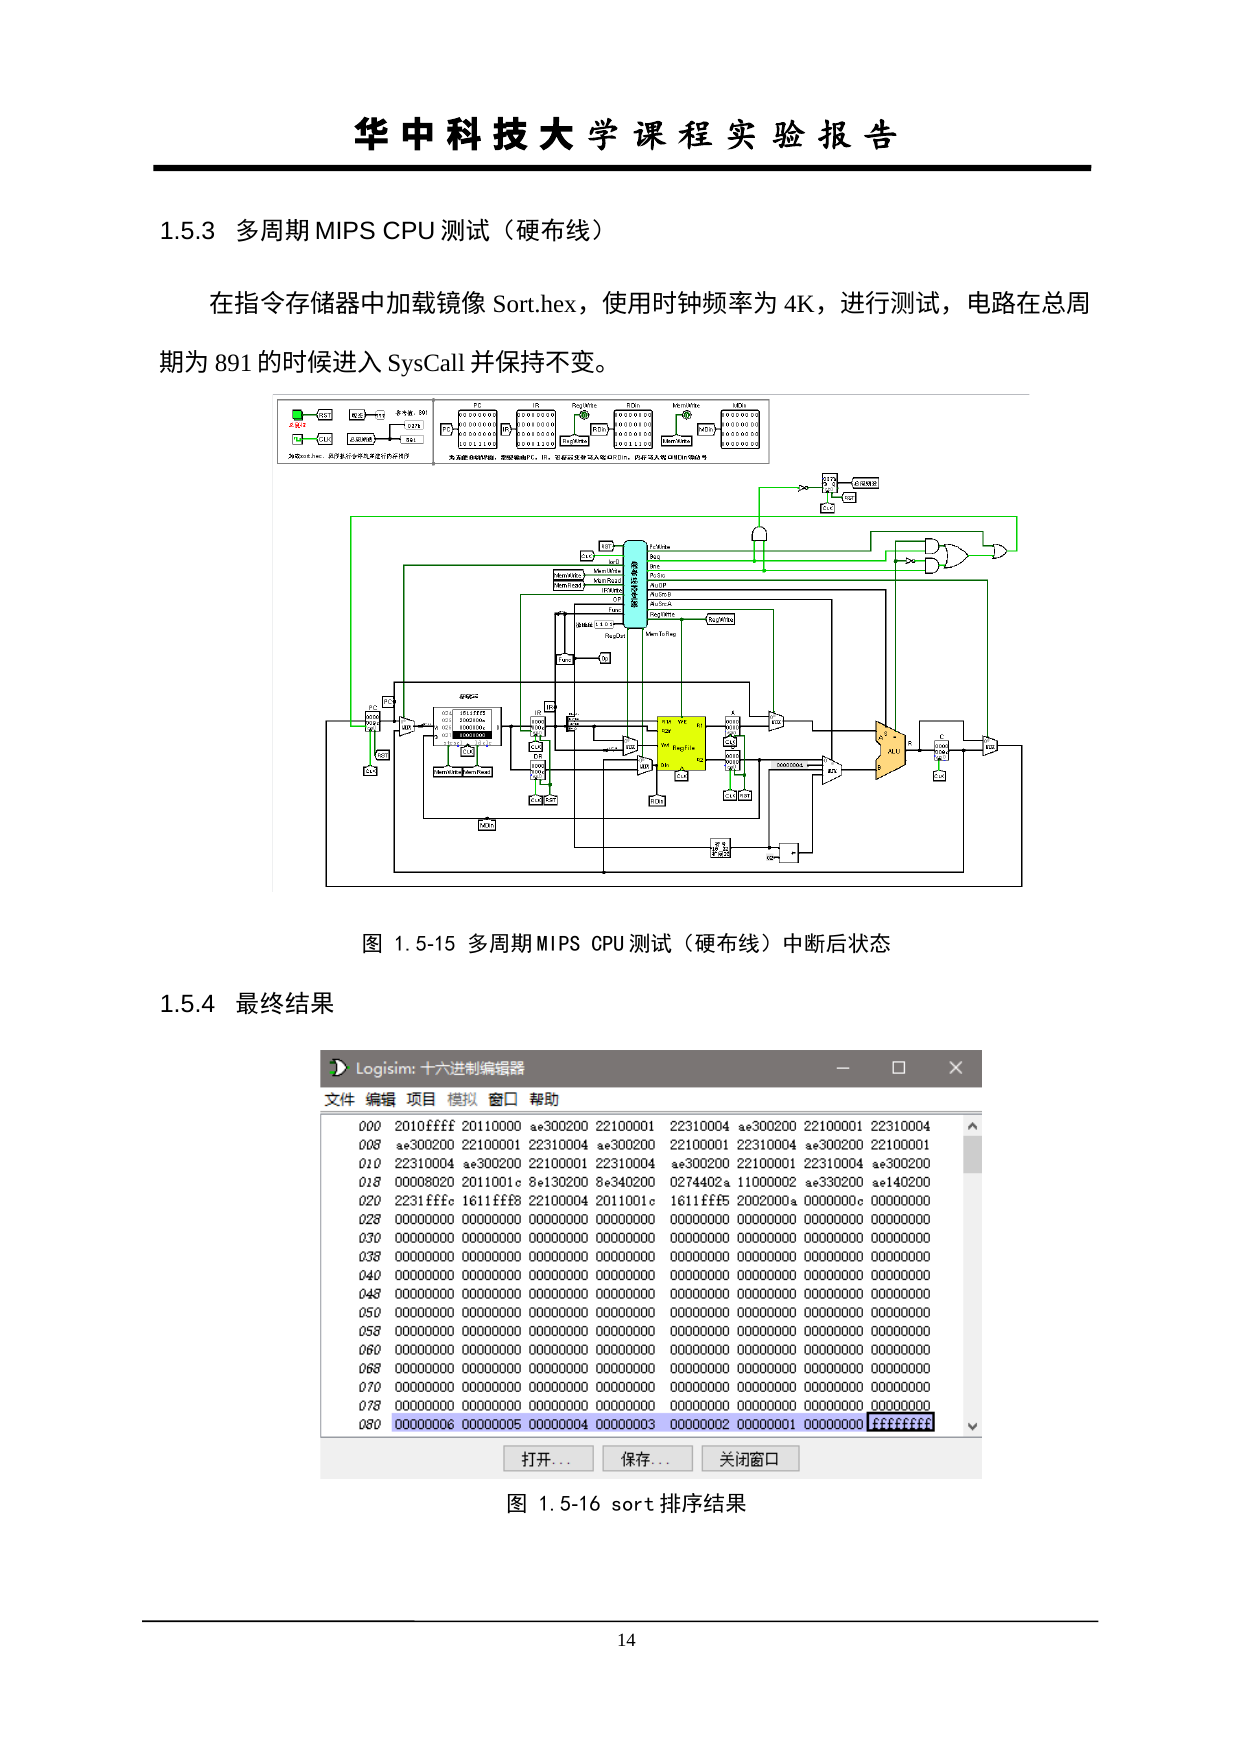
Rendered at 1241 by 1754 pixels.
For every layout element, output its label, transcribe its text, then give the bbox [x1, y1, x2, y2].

subtitle 多周期MIPS CPU测试（硬布线） [159, 206, 1093, 254]
picture [272, 394, 1030, 892]
picture [320, 1050, 982, 1479]
text 在指令存储器中加载镜像Sort.hex，使用时钟频率为4K，进行测试，电路在总周期为891的时候进入SysCall并保持不变。 [159, 277, 1093, 385]
subtitle 最终结果 [159, 978, 1093, 1026]
